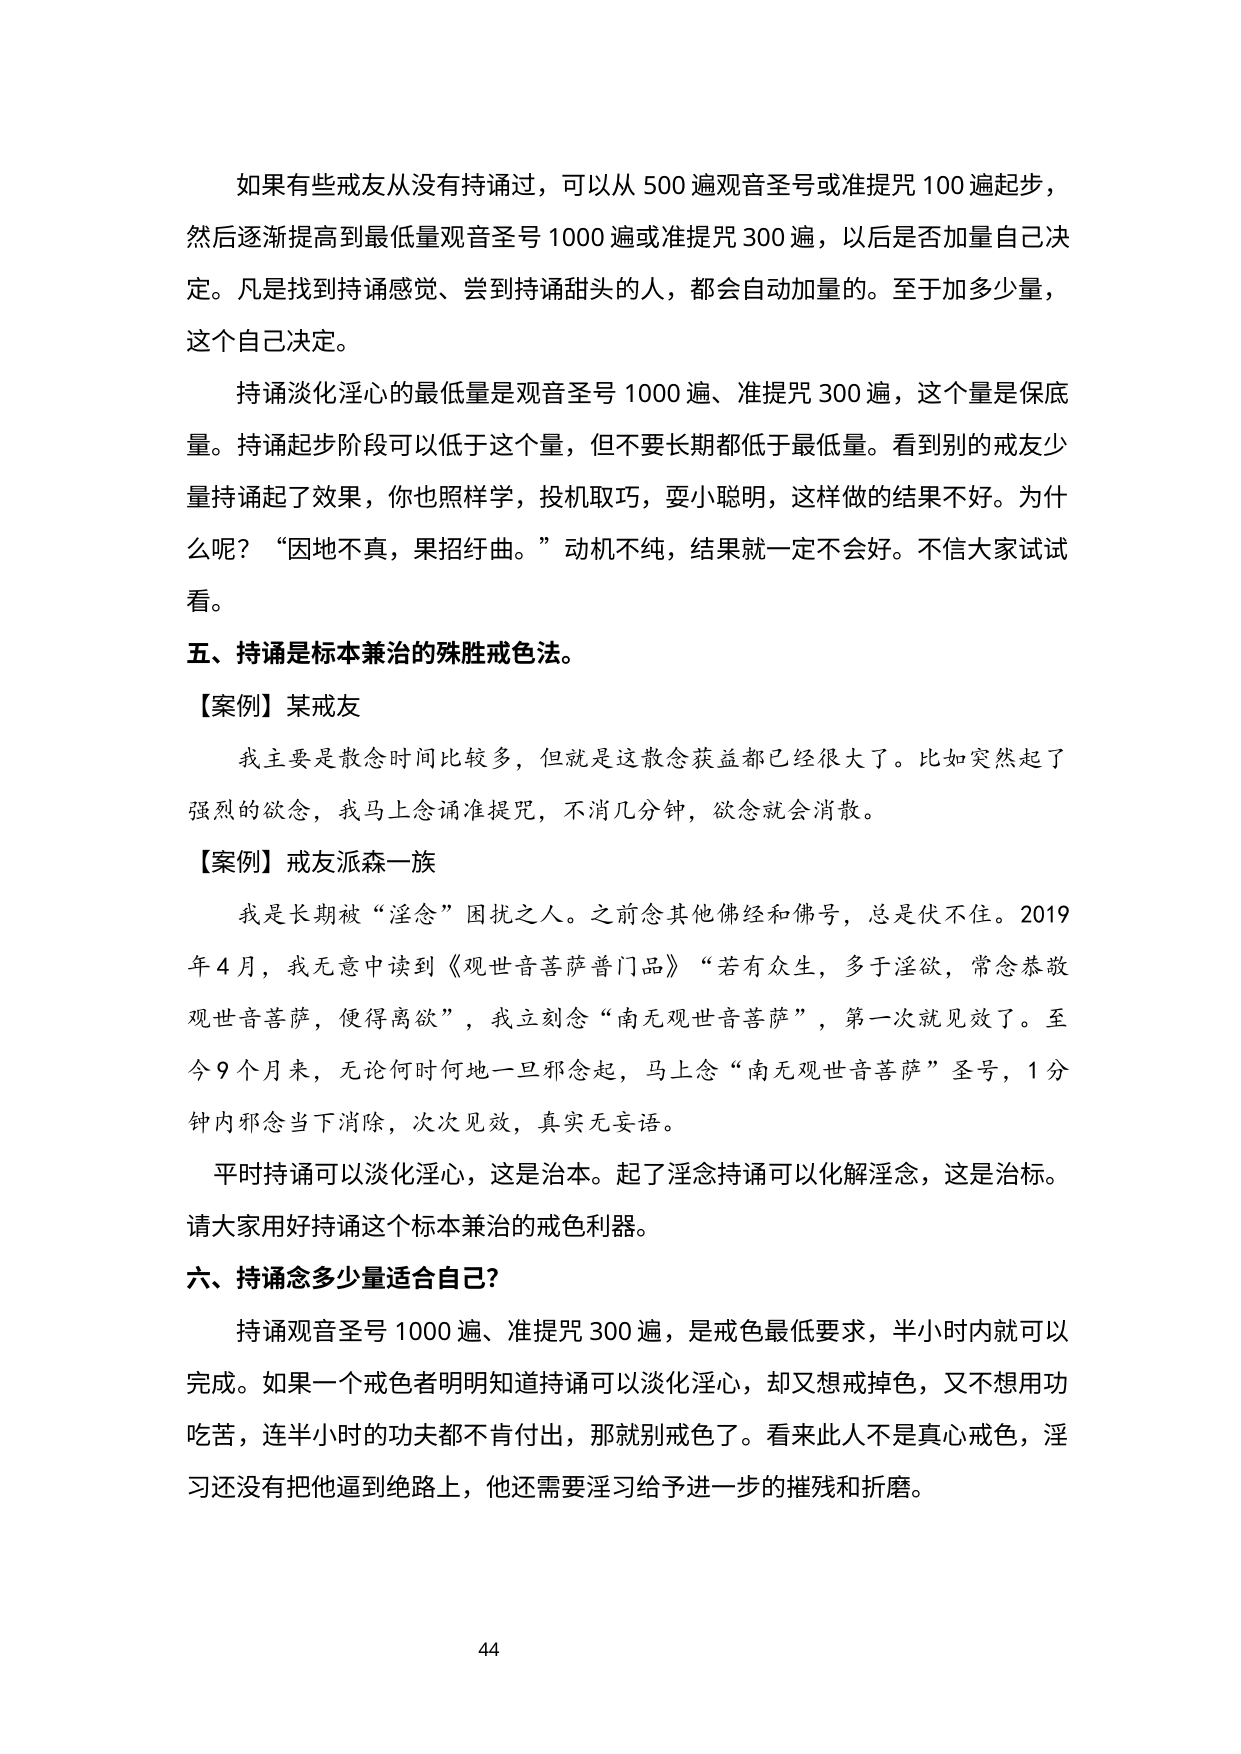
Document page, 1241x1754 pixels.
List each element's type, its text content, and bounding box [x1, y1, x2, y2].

text 我主要是散念时间比较多，但就是这散念获益都已经很大了。比如突然起了强烈的欲念，我马上念诵准提咒，不消几分钟，欲念就会消散。 [186, 725, 1070, 829]
text 我是长期被“淫念”困扰之人。之前念其他佛经和佛号，总是伏不住。2019年4月，我无意中读到《观世音菩萨普门品》“若有众生，多于淫欲，常念恭敬观世音菩萨，便得离欲”，我立刻念“南无观世音菩萨”，第一次就见效了。至今9个月来，无论何时何地一旦邪念起，马上念“南无观世音菩萨”圣号，1分钟内邪念当下消除，次次见效，真实无妄语。 [186, 882, 1070, 1142]
text 持诵观音圣号1000遍、准提咒300遍，是戒色最低要求，半小时内就可以完成。如果一个戒色者明明知道持诵可以淡化淫心，却又想戒掉色，又不想用功吃苦，连半小时的功夫都不肯付出，那就别戒色了。看来此人不是真心戒色，淫习还没有把他逼到绝路上，他还需要淫习给予进一步的摧残和折磨。 [186, 1298, 1070, 1507]
text 平时持诵可以淡化淫心，这是治本。起了淫念持诵可以化解淫念，这是治标。请大家用好持诵这个标本兼治的戒色利器。 [186, 1142, 1070, 1246]
text 五、持诵是标本兼治的殊胜戒色法。 [186, 621, 1070, 673]
text 【案例】戒友派森一族 [186, 829, 1070, 882]
text 六、持诵念多少量适合自己？ [186, 1246, 1070, 1298]
text 持诵淡化淫心的最低量是观音圣号1000遍、准提咒300遍，这个量是保底量。持诵起步阶段可以低于这个量，但不要长期都低于最低量。看到别的戒友少量持诵起了效果，你也照样学，投机取巧，耍小聪明，这样做的结果不好。为什么呢？“因地不真，果招纡曲。”动机不纯，结果就一定不会好。不信大家试试看。 [186, 361, 1070, 621]
text 如果有些戒友从没有持诵过，可以从500遍观音圣号或准提咒100遍起步，然后逐渐提高到最低量观音圣号1000遍或准提咒300遍，以后是否加量自己决定。凡是找到持诵感觉、尝到持诵甜头的人，都会自动加量的。至于加多少量，这个自己决定。 [186, 152, 1070, 361]
text 【案例】某戒友 [186, 673, 1070, 725]
